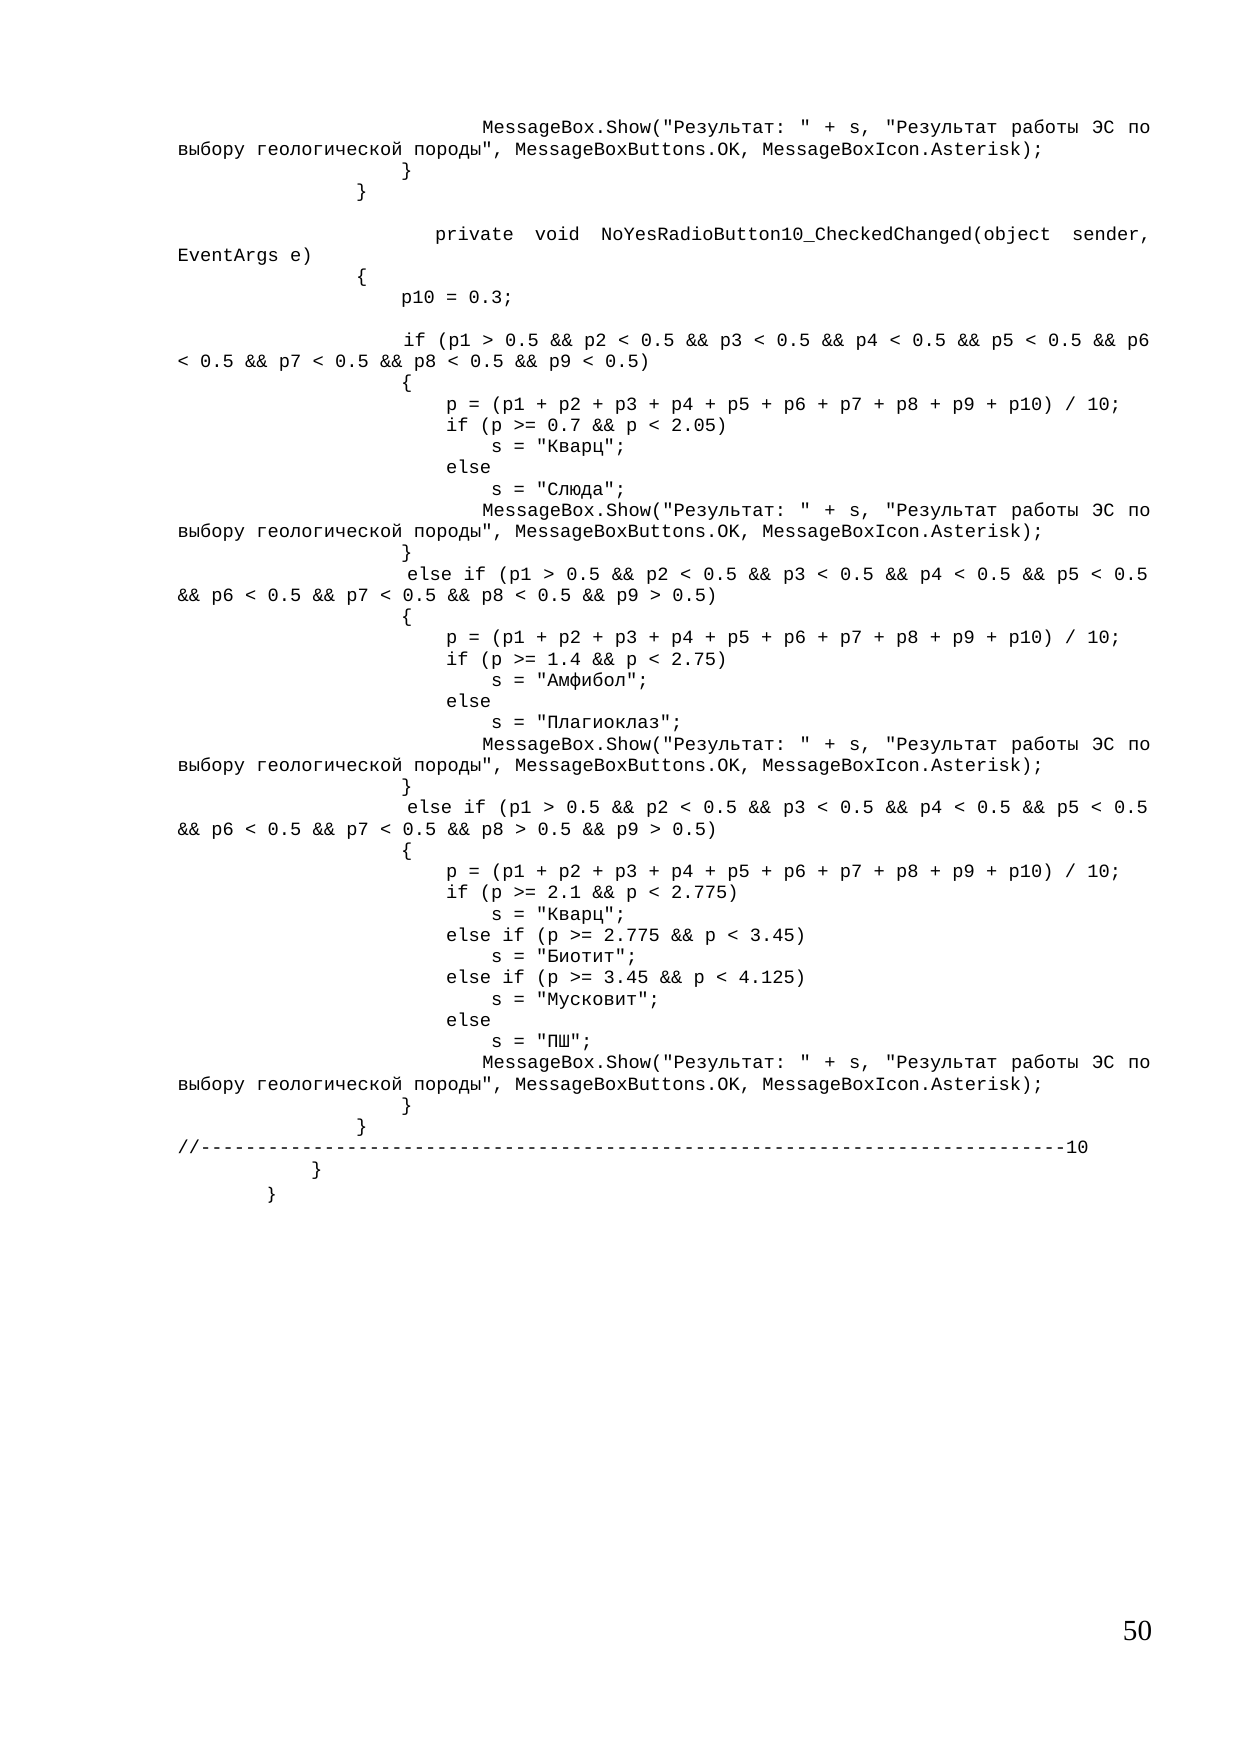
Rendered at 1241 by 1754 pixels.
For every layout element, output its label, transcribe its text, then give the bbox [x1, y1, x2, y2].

subtitle else [177, 458, 1152, 479]
subtitle } [177, 1159, 1152, 1181]
subtitle else if (p >= 2.775 && p < 3.45) [177, 926, 1152, 947]
subtitle else if (p1 > 0.5 && p2 < 0.5 && p3 < 0.5 && p4 < 0.5 && p5 < 0.5 && p6 < 0.5 && p7 < 0.5 && p8 > 0.5 && p9 > 0.5) [177, 798, 1152, 841]
subtitle p10 = 0.3; [177, 288, 1152, 309]
subtitle s = "Амфибол"; [177, 671, 1152, 692]
subtitle MessageBox.Show("Результат: " + s, "Результат работы ЭС по выбору геологической породы", MessageBoxButtons.OK, MessageBoxIcon.Asterisk); [177, 734, 1152, 777]
subtitle } [177, 1181, 1152, 1206]
subtitle } [177, 777, 1152, 798]
subtitle } [177, 1096, 1152, 1117]
subtitle MessageBox.Show("Результат: " + s, "Результат работы ЭС по выбору геологической породы", MessageBoxButtons.OK, MessageBoxIcon.Asterisk); [177, 118, 1152, 161]
subtitle else [177, 692, 1152, 713]
subtitle p = (p1 + p2 + p3 + p4 + p5 + p6 + p7 + p8 + p9 + p10) / 10; [177, 394, 1152, 416]
subtitle if (p >= 2.1 && p < 2.775) [177, 883, 1152, 904]
subtitle private void NoYesRadioButton10_CheckedChanged(object sender, EventArgs e) [177, 224, 1152, 267]
subtitle p = (p1 + p2 + p3 + p4 + p5 + p6 + p7 + p8 + p9 + p10) / 10; [177, 862, 1152, 883]
subtitle s = "ПШ"; [177, 1032, 1152, 1053]
subtitle s = "Биотит"; [177, 947, 1152, 968]
subtitle if (p1 > 0.5 && p2 < 0.5 && p3 < 0.5 && p4 < 0.5 && p5 < 0.5 && p6 < 0.5 && p7 < 0.5 && p8 < 0.5 && p9 < 0.5) [177, 331, 1152, 373]
subtitle } [177, 182, 1152, 203]
subtitle MessageBox.Show("Результат: " + s, "Результат работы ЭС по выбору геологической породы", MessageBoxButtons.OK, MessageBoxIcon.Asterisk); [177, 1053, 1152, 1096]
subtitle else if (p >= 3.45 && p < 4.125) [177, 968, 1152, 989]
subtitle //-----------------------------------------------------------------------------10 [177, 1138, 1152, 1159]
subtitle s = "Мусковит"; [177, 989, 1152, 1011]
subtitle } [177, 161, 1152, 182]
subtitle { [177, 373, 1152, 394]
subtitle s = "Слюда"; [177, 479, 1152, 501]
subtitle s = "Плагиоклаз"; [177, 713, 1152, 734]
subtitle { [177, 267, 1152, 288]
subtitle } [177, 543, 1152, 564]
subtitle { [177, 841, 1152, 862]
subtitle MessageBox.Show("Результат: " + s, "Результат работы ЭС по выбору геологической породы", MessageBoxButtons.OK, MessageBoxIcon.Asterisk); [177, 501, 1152, 543]
subtitle s = "Кварц"; [177, 904, 1152, 926]
subtitle { [177, 607, 1152, 628]
subtitle if (p >= 0.7 && p < 2.05) [177, 416, 1152, 437]
subtitle else if (p1 > 0.5 && p2 < 0.5 && p3 < 0.5 && p4 < 0.5 && p5 < 0.5 && p6 < 0.5 && p7 < 0.5 && p8 < 0.5 && p9 > 0.5) [177, 564, 1152, 607]
subtitle if (p >= 1.4 && p < 2.75) [177, 649, 1152, 671]
subtitle else [177, 1011, 1152, 1032]
subtitle p = (p1 + p2 + p3 + p4 + p5 + p6 + p7 + p8 + p9 + p10) / 10; [177, 628, 1152, 649]
subtitle s = "Кварц"; [177, 437, 1152, 458]
subtitle } [177, 1117, 1152, 1138]
